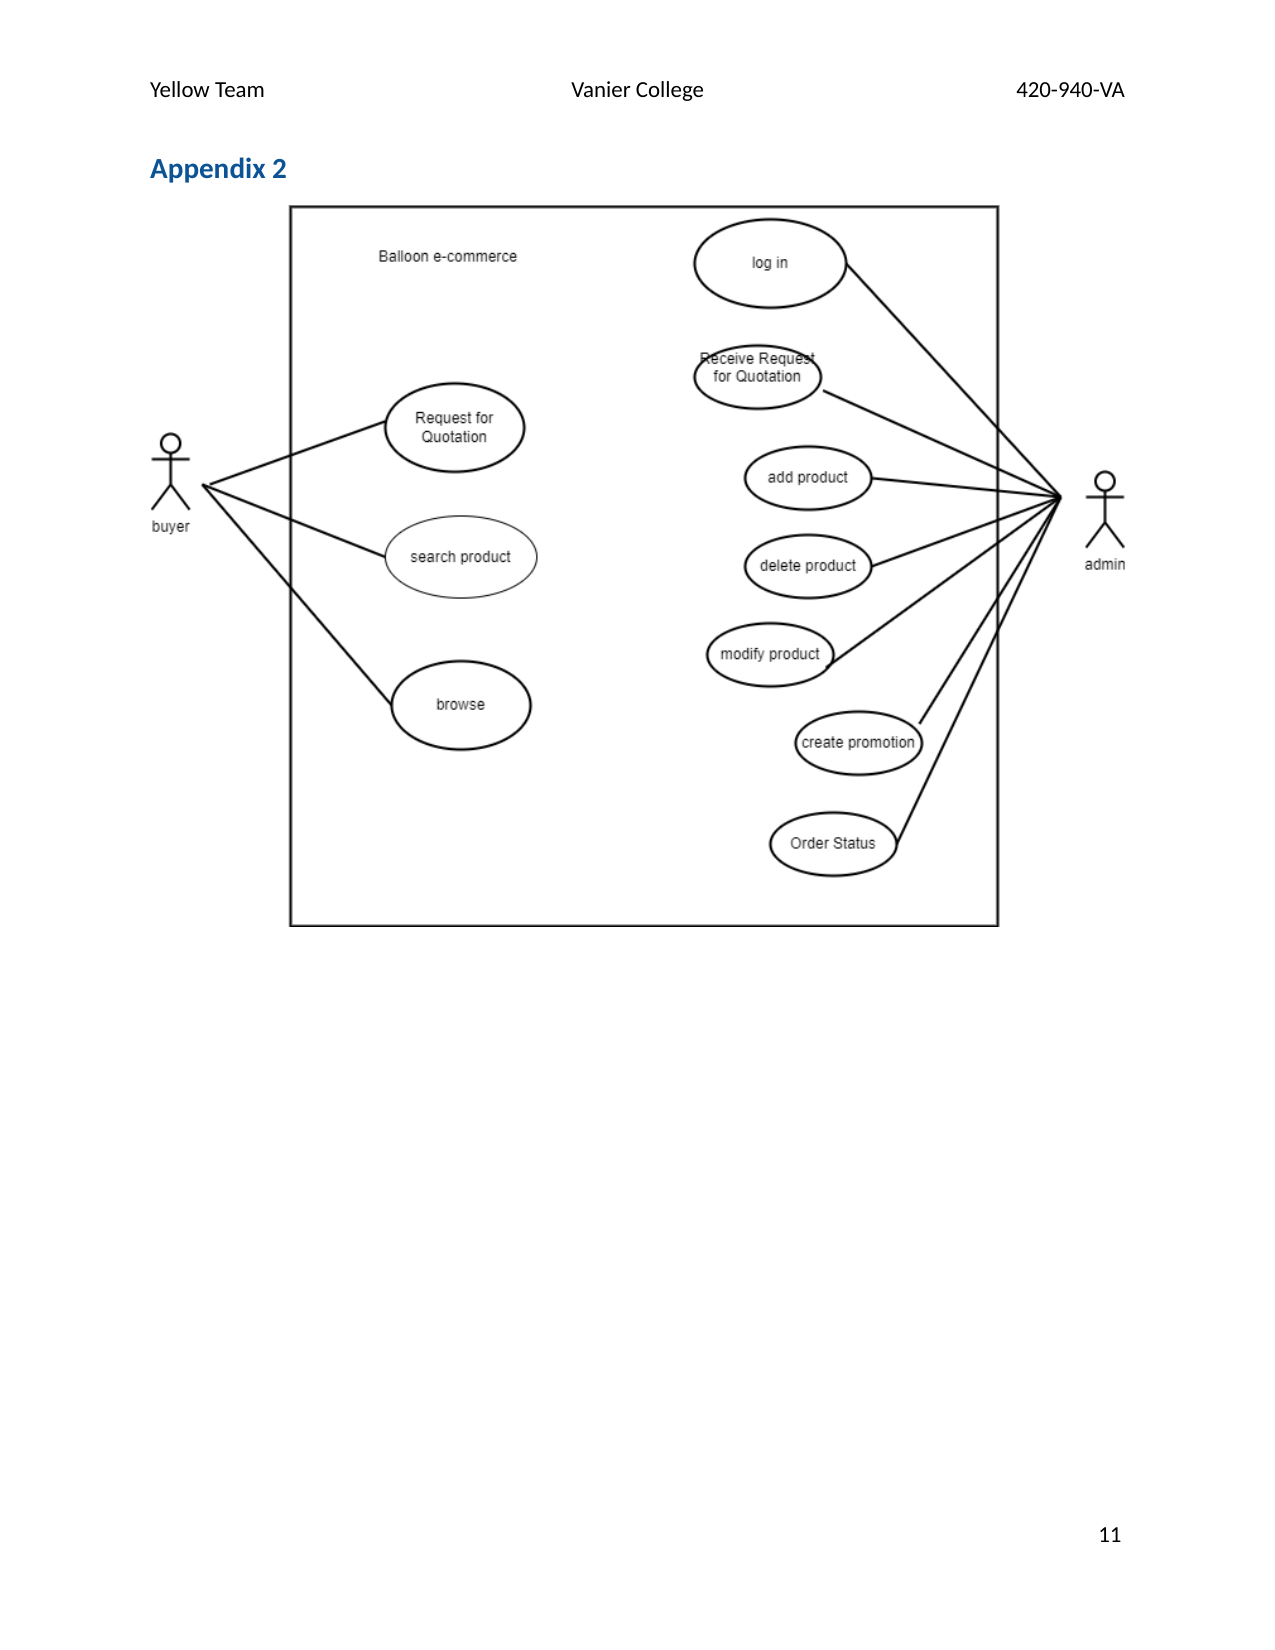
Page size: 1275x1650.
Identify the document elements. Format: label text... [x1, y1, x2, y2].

picture [150, 205, 1125, 927]
text Appendix 2 [150, 150, 1125, 186]
